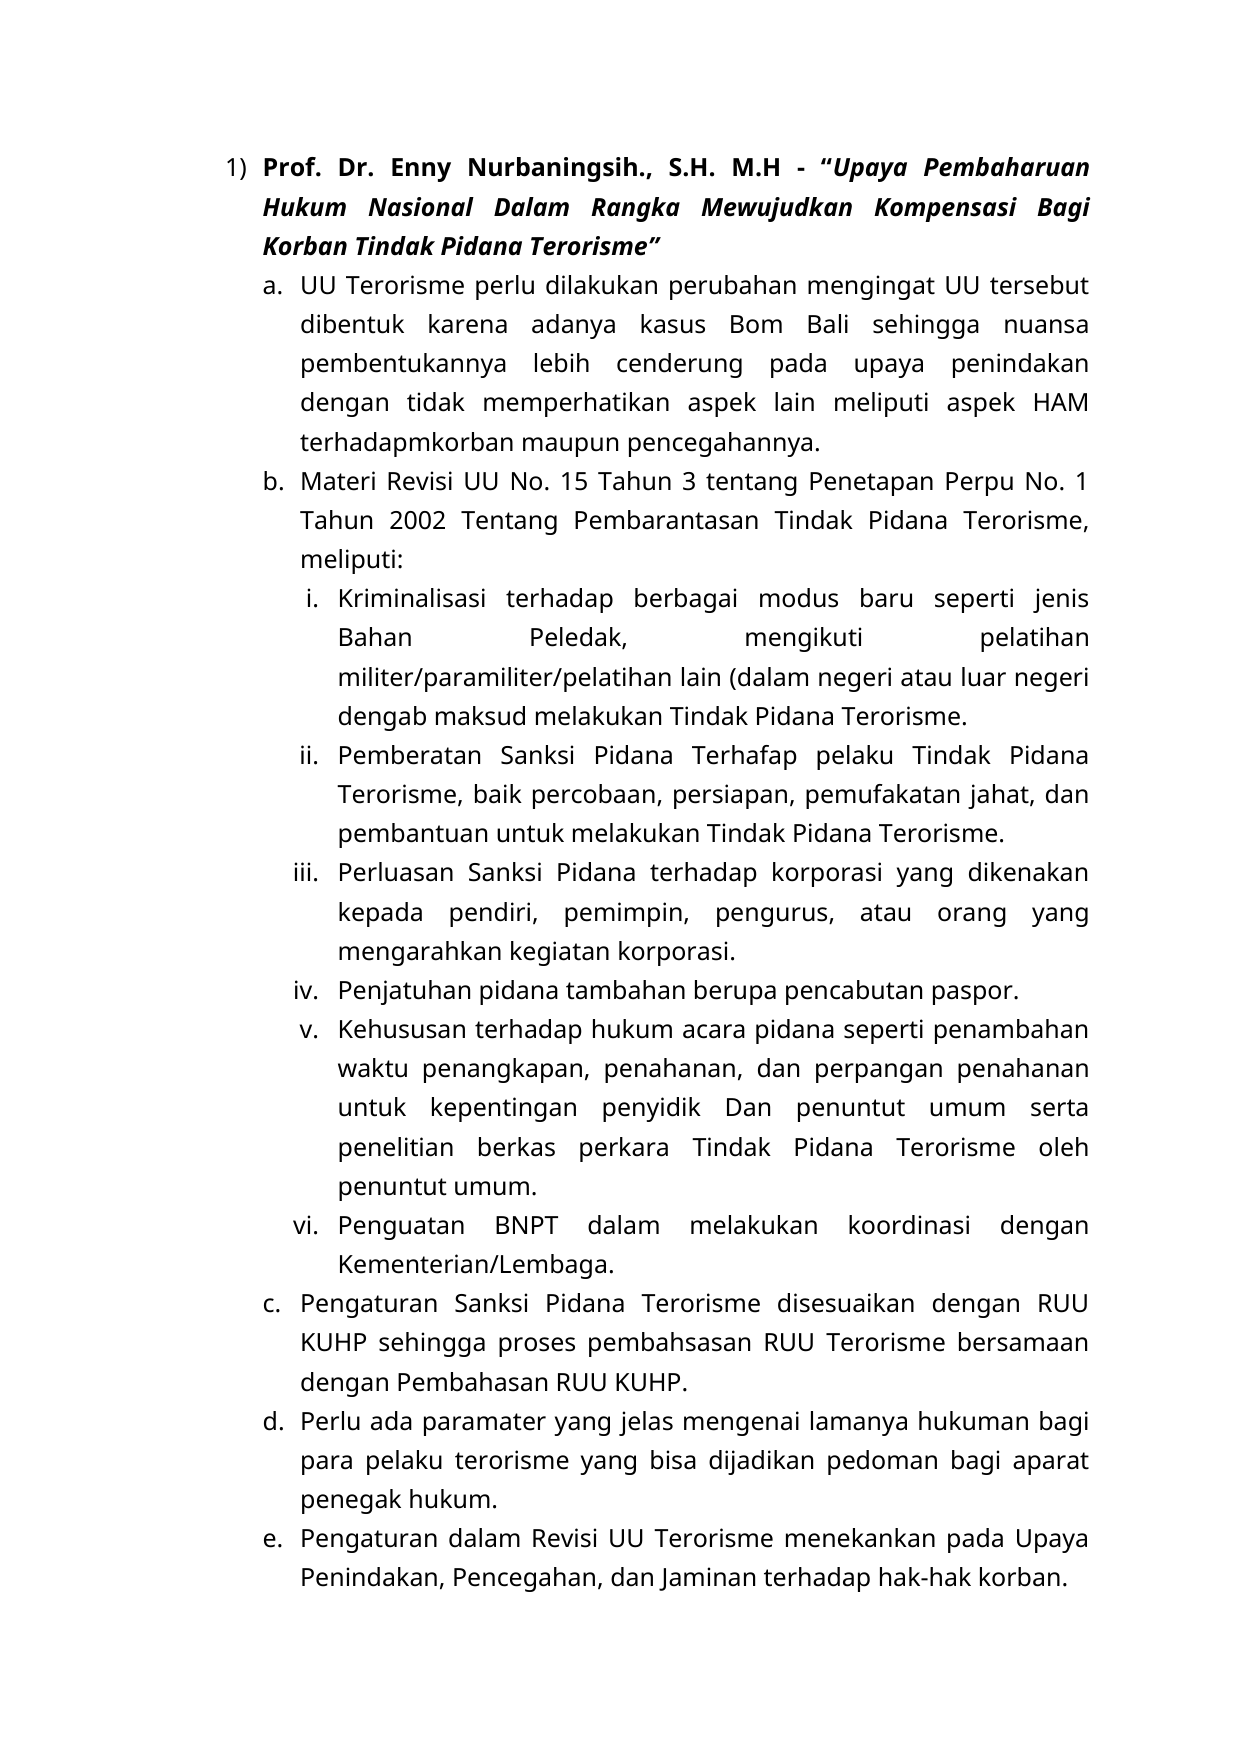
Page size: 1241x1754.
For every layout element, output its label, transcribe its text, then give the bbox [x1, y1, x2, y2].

list Kriminalisasi terhadap berbagai modus baru seperti jenis Bahan Peledak, mengikuti pelatihan militer/paramiliter/pelatihan lain (dalam negeri atau luar negeri dengab maksud melakukan Tindak Pidana Terorisme. [319, 581, 1090, 732]
list Perlu ada paramater yang jelas mengenai lamanya hukuman bagi para pelaku terorisme yang bisa dijadikan pedoman bagi aparat penegak hukum. [262, 1403, 1090, 1516]
list UU Terorisme perlu dilakukan perubahan mengingat UU tersebut dibentuk karena adanya kasus Bom Bali sehingga nuansa pembentukannya lebih cenderung pada upaya penindakan dengan tidak memperhatikan aspek lain meliputi aspek HAM terhadapmkorban maupun pencegahannya. [262, 267, 1090, 458]
list Pengaturan dalam Revisi UU Terorisme menekankan pada Upaya Penindakan, Pencegahan, dan Jaminan terhadap hak-hak korban. [262, 1521, 1090, 1594]
list Prof. Dr. Enny Nurbaningsih., S.H. M.H - “Upaya Pembaharuan Hukum Nasional Dalam Rangka Mewujudkan Kompensasi Bagi Korban Tindak Pidana Terorisme” [225, 150, 1090, 262]
list Pengaturan Sanksi Pidana Terorisme disesuaikan dengan RUU KUHP sehingga proses pembahsasan RUU Terorisme bersamaan dengan Pembahasan RUU KUHP. [262, 1286, 1090, 1398]
list Penguatan BNPT dalam melakukan koordinasi dengan Kementerian/Lembaga. [319, 1207, 1090, 1281]
list Pemberatan Sanksi Pidana Terhafap pelaku Tindak Pidana Terorisme, baik percobaan, persiapan, pemufakatan jahat, dan pembantuan untuk melakukan Tindak Pidana Terorisme. [319, 737, 1090, 850]
list Materi Revisi UU No. 15 Tahun 3 tentang Penetapan Perpu No. 1 Tahun 2002 Tentang Pembarantasan Tindak Pidana Terorisme, meliputi: [262, 463, 1090, 576]
list Kehususan terhadap hukum acara pidana seperti penambahan waktu penangkapan, penahanan, dan perpangan penahanan untuk kepentingan penyidik Dan penuntut umum serta penelitian berkas perkara Tindak Pidana Terorisme oleh penuntut umum. [319, 1012, 1090, 1202]
list Perluasan Sanksi Pidana terhadap korporasi yang dikenakan kepada pendiri, pemimpin, pengurus, atau orang yang mengarahkan kegiatan korporasi. [319, 855, 1090, 967]
list Penjatuhan pidana tambahan berupa pencabutan paspor. [319, 972, 1090, 1007]
